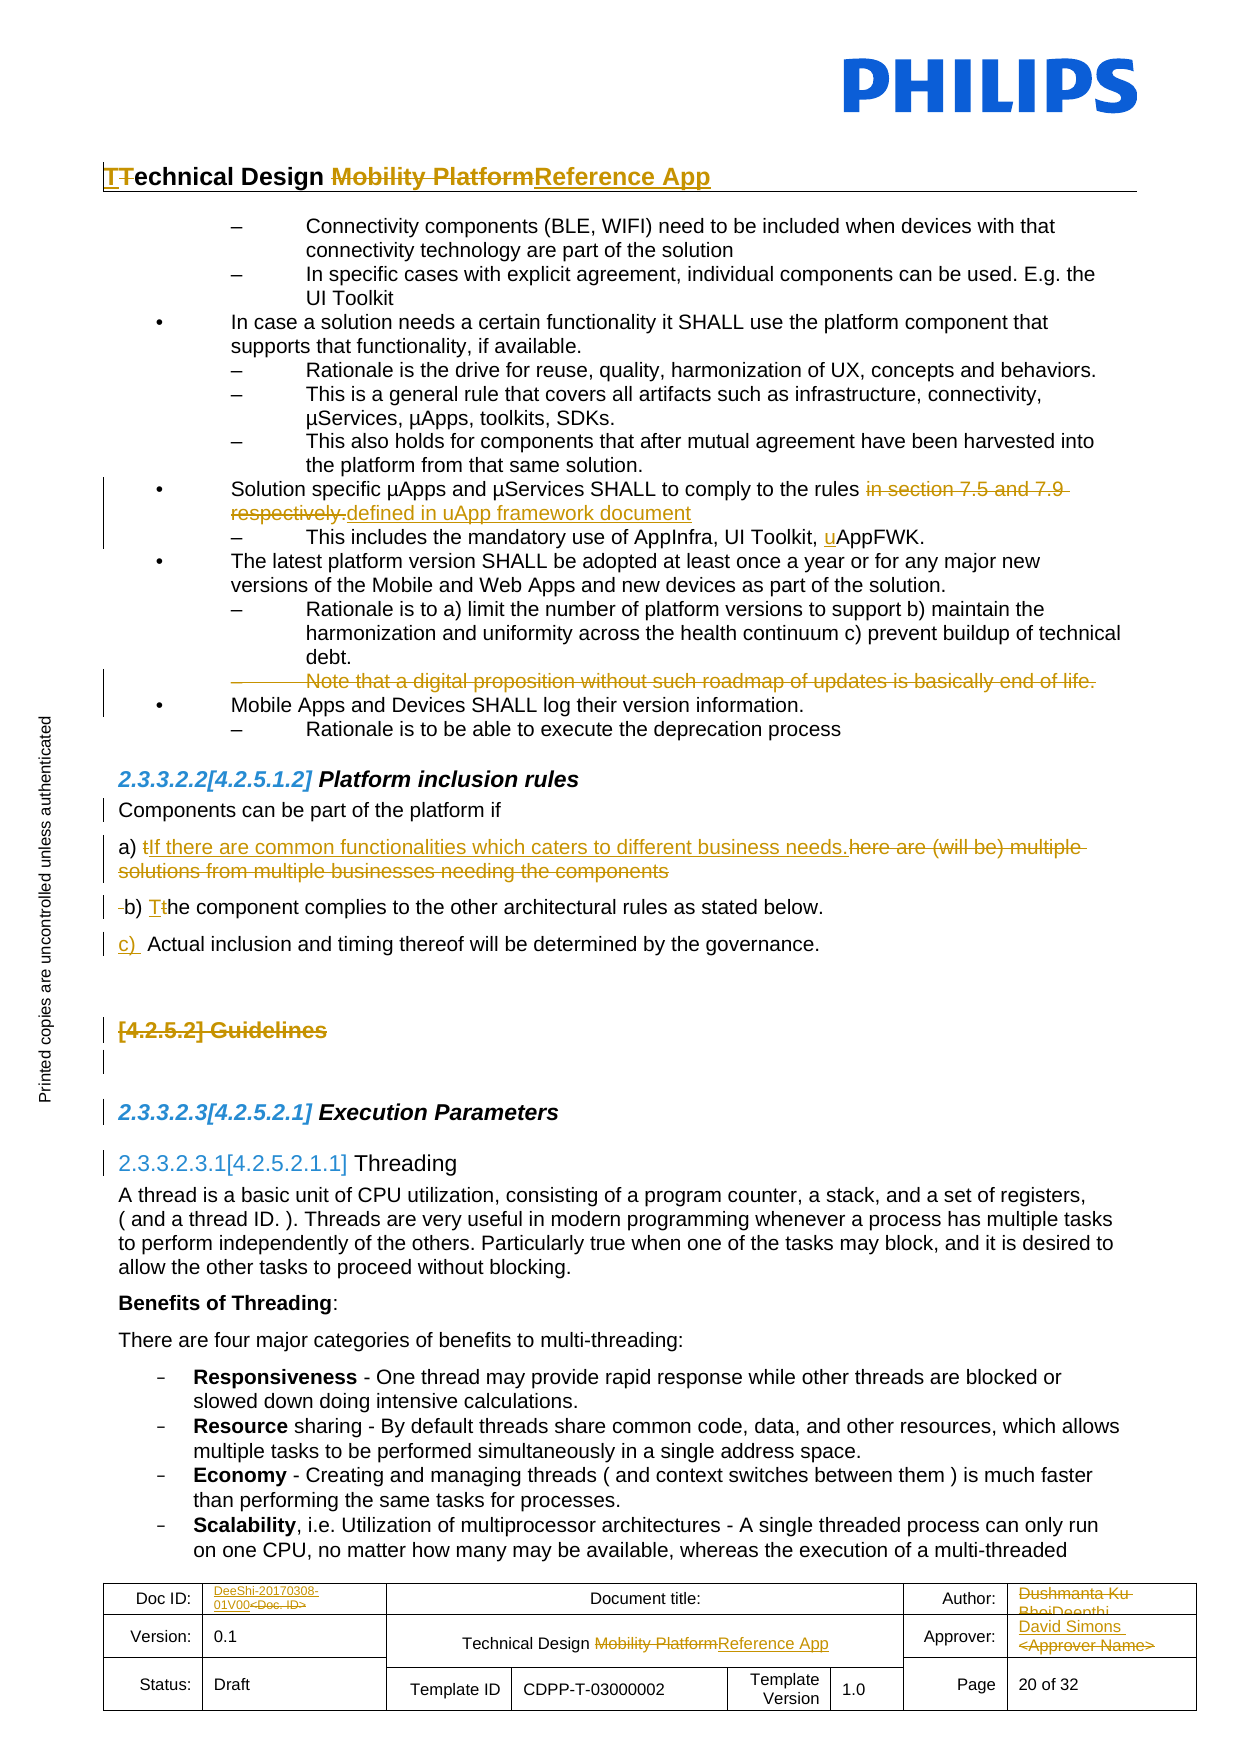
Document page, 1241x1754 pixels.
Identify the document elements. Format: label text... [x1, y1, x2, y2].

text Components can be part of the platform if [118, 798, 1122, 822]
text b) he component complies to the other architectural rules as stated below. [118, 895, 1122, 919]
text Benefits of Threading: [118, 1291, 1122, 1315]
list Economy - Creating and managing threads ( and context switches between them ) is much faster than performing the same tasks for processes. [156, 1463, 1122, 1512]
text A thread is a basic unit of CPU utilization, consisting of a program counter, a stack, and a set of registers, ( and a thread ID. ). Threads are very useful in modern programming whenever a process has multiple tasks to perform independently of the others. Particularly true when one of the tasks may block, and it is desired to allow the other tasks to proceed without blocking. [118, 1183, 1122, 1278]
list Responsiveness - One thread may provide rapid response while other threads are blocked or slowed down doing intensive calculations. [156, 1364, 1122, 1413]
list Rationale is to a) limit the number of platform versions to support b) maintain the harmonization and uniformity across the health continuum c) prevent buildup of technical debt. [231, 597, 1122, 669]
list Solution specific µApps and µServices SHALL to comply to the rules [156, 477, 1122, 525]
list This includes the mandatory use of AppInfra, UI Toolkit, AppFWK. [231, 525, 1122, 549]
list The latest platform version SHALL be adopted at least once a year or for any major new versions of the Mobile and Web Apps and new devices as part of the solution. [156, 549, 1122, 597]
subtitle Threading [118, 1150, 1122, 1176]
list This is a general rule that covers all artifacts such as infrastructure, connectivity, µServices, µApps, toolkits, SDKs. [231, 381, 1122, 429]
list Connectivity components (BLE, WIFI) need to be included when devices with that connectivity technology are part of the solution [231, 214, 1122, 262]
list Resource sharing - By default threads share common code, data, and other resources, which allows multiple tasks to be performed simultaneously in a single address space. [156, 1413, 1122, 1463]
list This also holds for components that after mutual agreement have been harvested into the platform from that same solution. [231, 429, 1122, 477]
list Mobile Apps and Devices SHALL log their version information. [156, 693, 1122, 717]
list Rationale is the drive for reuse, quality, harmonization of UX, concepts and behaviors. [231, 357, 1122, 381]
subtitle Platform inclusion rules [118, 766, 1122, 792]
text There are four major categories of benefits to multi-threading: [118, 1327, 1122, 1351]
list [156, 1512, 1122, 1561]
subtitle Execution Parameters [118, 1099, 1122, 1125]
text a) [118, 835, 1122, 883]
list In specific cases with explicit agreement, individual components can be used. E.g. the UI Toolkit [231, 262, 1122, 309]
text Actual inclusion and timing thereof will be determined by the governance. [118, 932, 1122, 956]
list Rationale is to be able to execute the deprecation process [231, 717, 1122, 741]
list In case a solution needs a certain functionality it SHALL use the platform component that supports that functionality, if available. [156, 309, 1122, 357]
